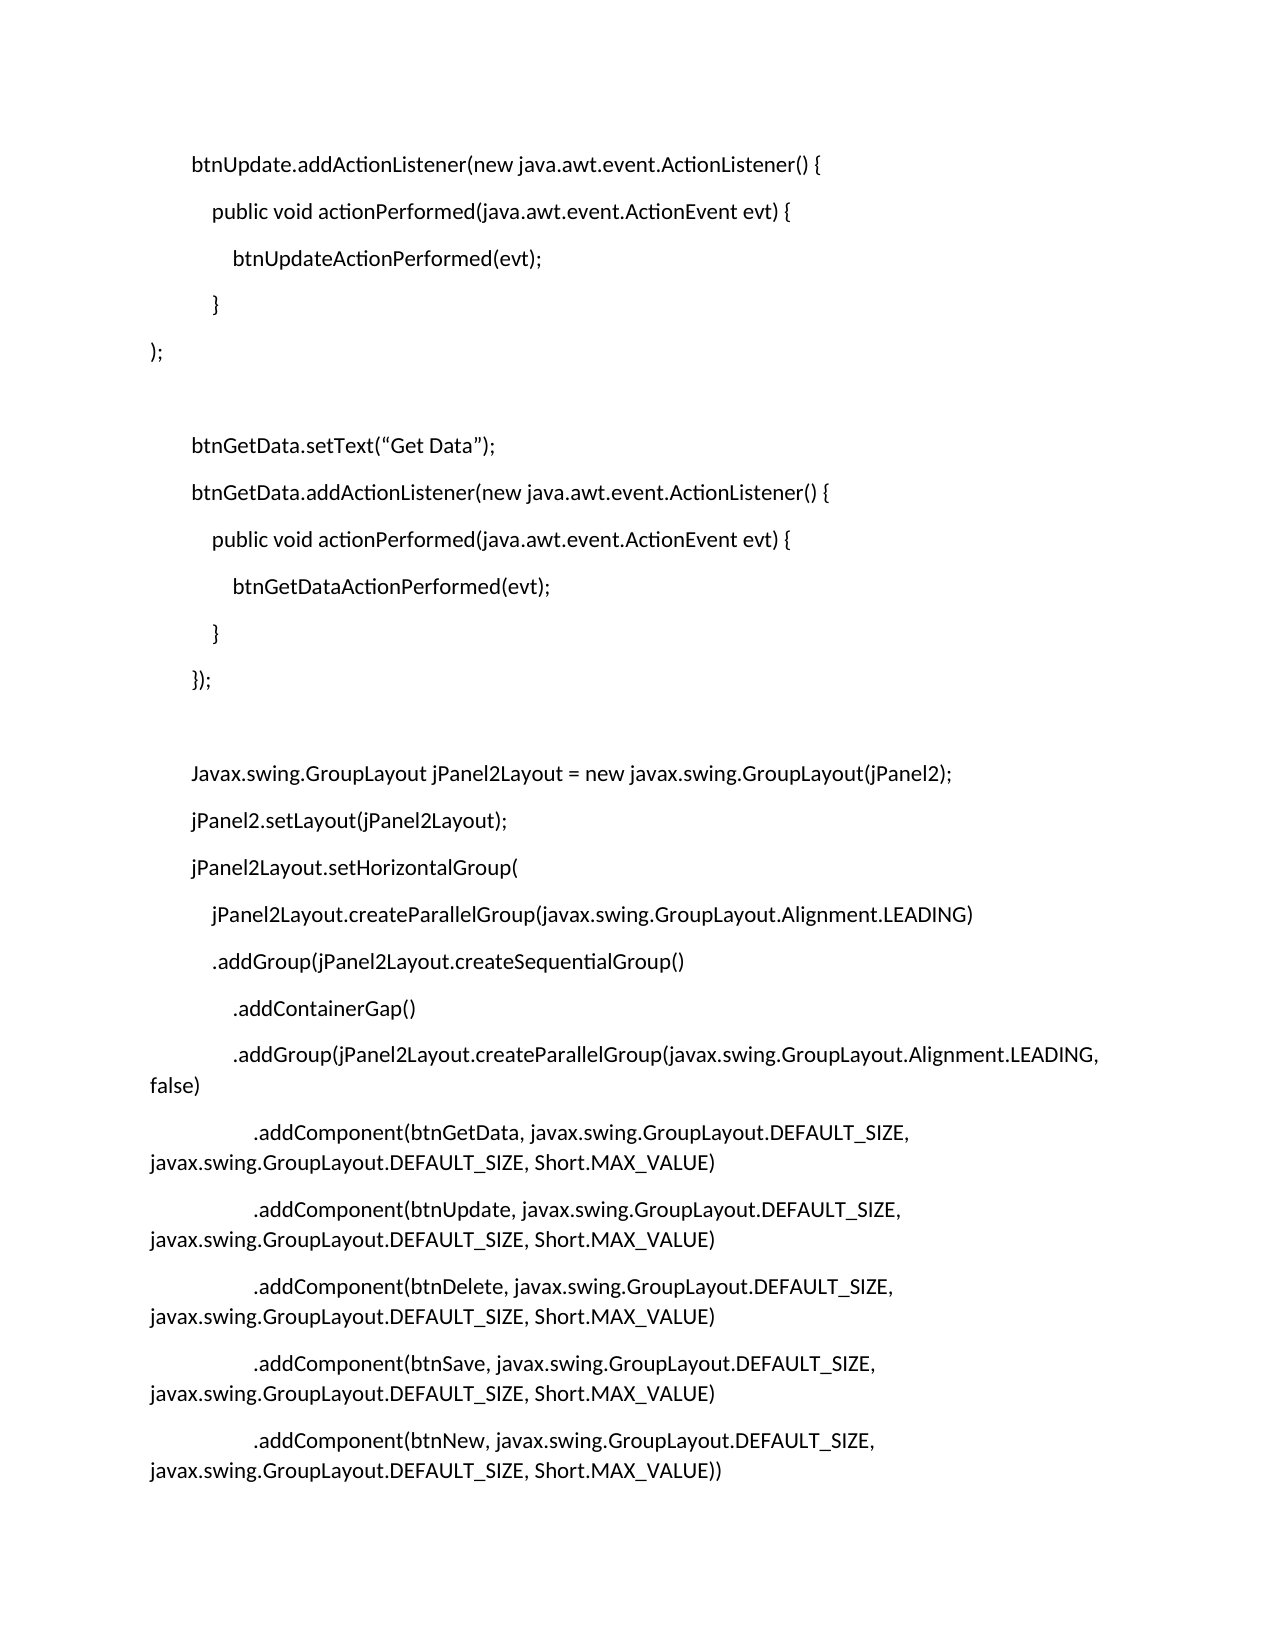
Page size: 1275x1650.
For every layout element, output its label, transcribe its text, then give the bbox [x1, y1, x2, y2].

text .addGroup(jPanel2Layout.createSequentialGroup() [150, 947, 1125, 975]
text .addComponent(btnSave, javax.swing.GroupLayout.DEFAULT_SIZE, javax.swing.GroupLayout.DEFAULT_SIZE, Short.MAX_VALUE) [150, 1349, 1125, 1407]
text jPanel2.setLayout(jPanel2Layout); [150, 806, 1125, 834]
text jPanel2Layout.setHorizontalGroup( [150, 853, 1125, 881]
text .addGroup(jPanel2Layout.createParallelGroup(javax.swing.GroupLayout.Alignment.LEADING, false) [150, 1041, 1125, 1099]
text jPanel2Layout.createParallelGroup(javax.swing.GroupLayout.Alignment.LEADING) [150, 900, 1125, 928]
text }); [150, 666, 1125, 694]
text .addComponent(btnGetData, javax.swing.GroupLayout.DEFAULT_SIZE, javax.swing.GroupLayout.DEFAULT_SIZE, Short.MAX_VALUE) [150, 1118, 1125, 1176]
text public void actionPerformed(java.awt.event.ActionEvent evt) { [150, 525, 1125, 553]
text } [150, 619, 1125, 647]
text btnGetData.setText(“Get Data”); [150, 431, 1125, 459]
text .addContainerGap() [150, 994, 1125, 1022]
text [150, 197, 1125, 225]
text } [150, 291, 1125, 319]
text btnGetDataActionPerformed(evt); [150, 572, 1125, 600]
text btnUpdate.addActionListener(new java.awt.event.ActionListener() { [150, 150, 1125, 178]
text btnUpdateActionPerformed(evt); [150, 244, 1125, 272]
text .addComponent(btnUpdate, javax.swing.GroupLayout.DEFAULT_SIZE, javax.swing.GroupLayout.DEFAULT_SIZE, Short.MAX_VALUE) [150, 1195, 1125, 1253]
text btnGetData.addActionListener(new java.awt.event.ActionListener() { [150, 478, 1125, 506]
text ); [150, 337, 1125, 366]
text Javax.swing.GroupLayout jPanel2Layout = new javax.swing.GroupLayout(jPanel2); [150, 759, 1125, 787]
text .addComponent(btnNew, javax.swing.GroupLayout.DEFAULT_SIZE, javax.swing.GroupLayout.DEFAULT_SIZE, Short.MAX_VALUE)) [150, 1426, 1125, 1484]
text .addComponent(btnDelete, javax.swing.GroupLayout.DEFAULT_SIZE, javax.swing.GroupLayout.DEFAULT_SIZE, Short.MAX_VALUE) [150, 1272, 1125, 1330]
